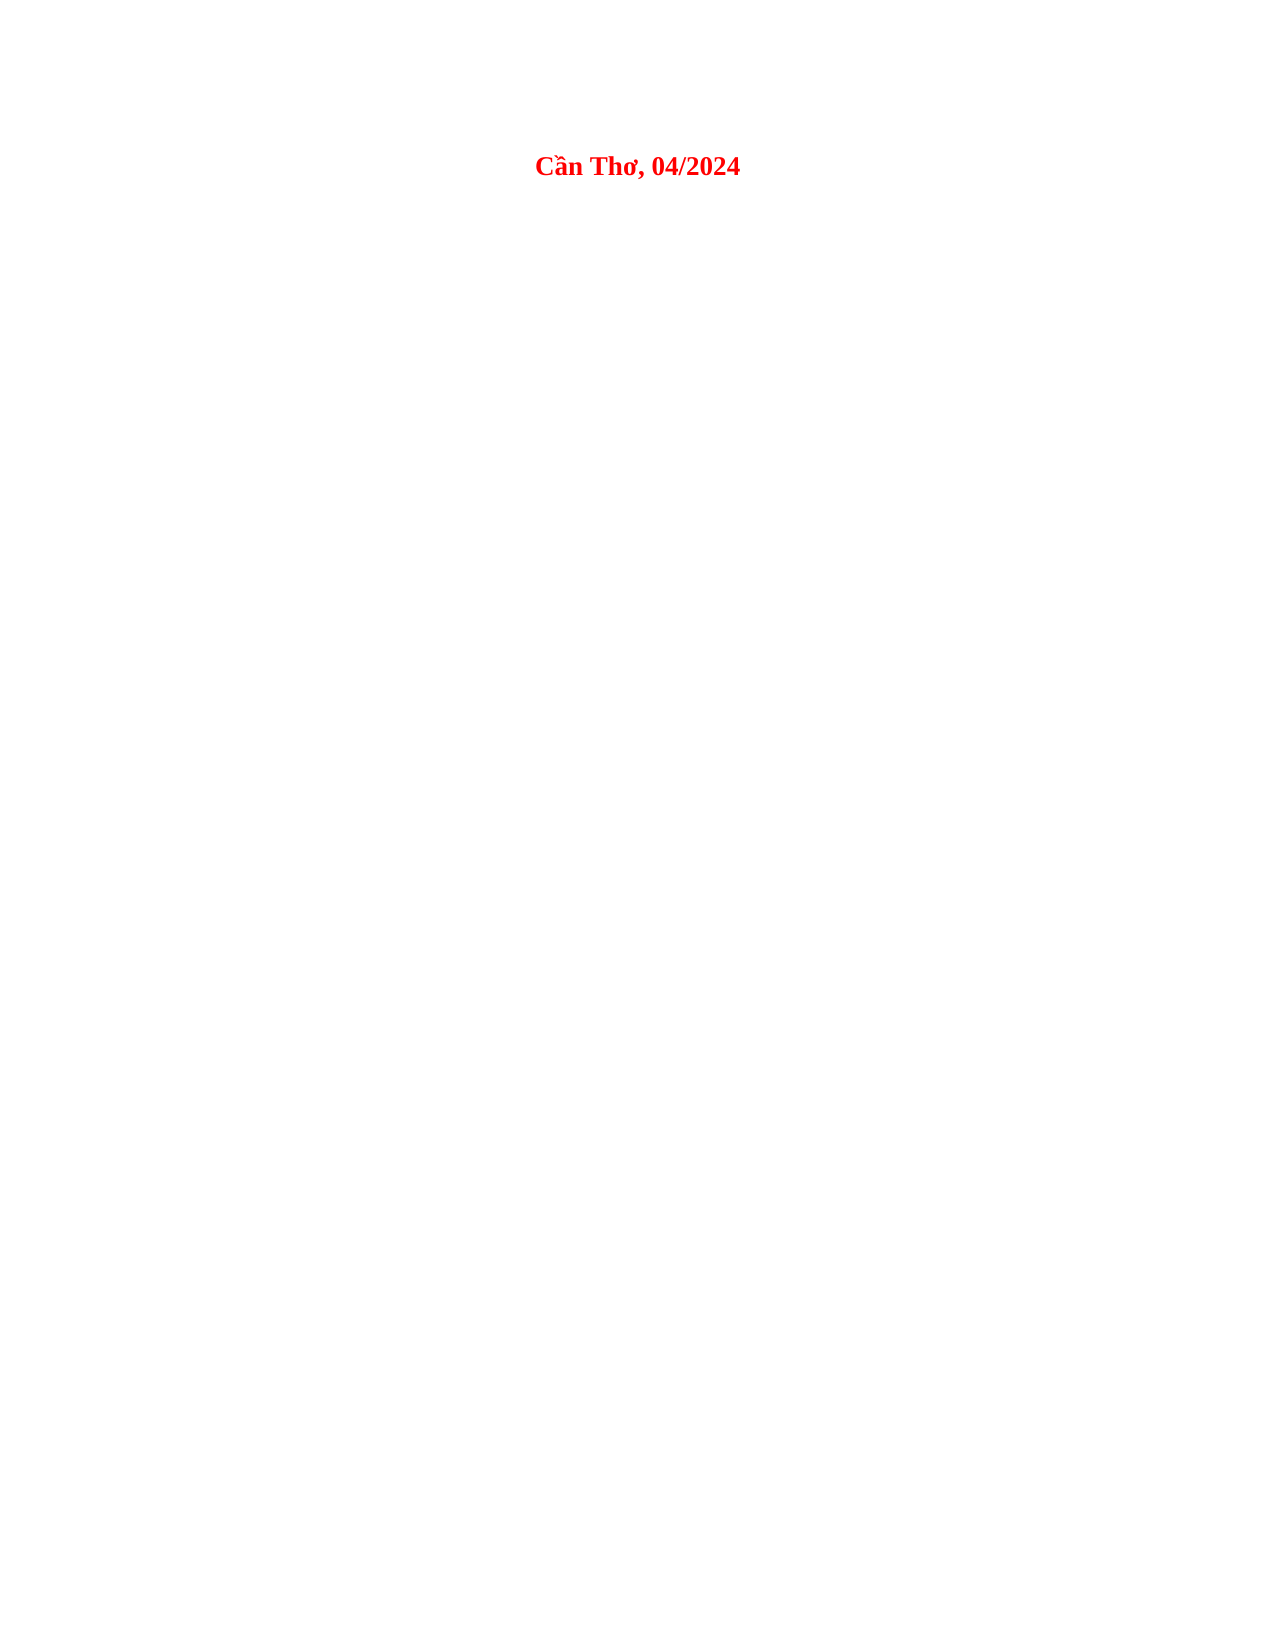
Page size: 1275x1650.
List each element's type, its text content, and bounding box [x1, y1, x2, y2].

text Cần Thơ, 04/2024 [150, 150, 1125, 181]
